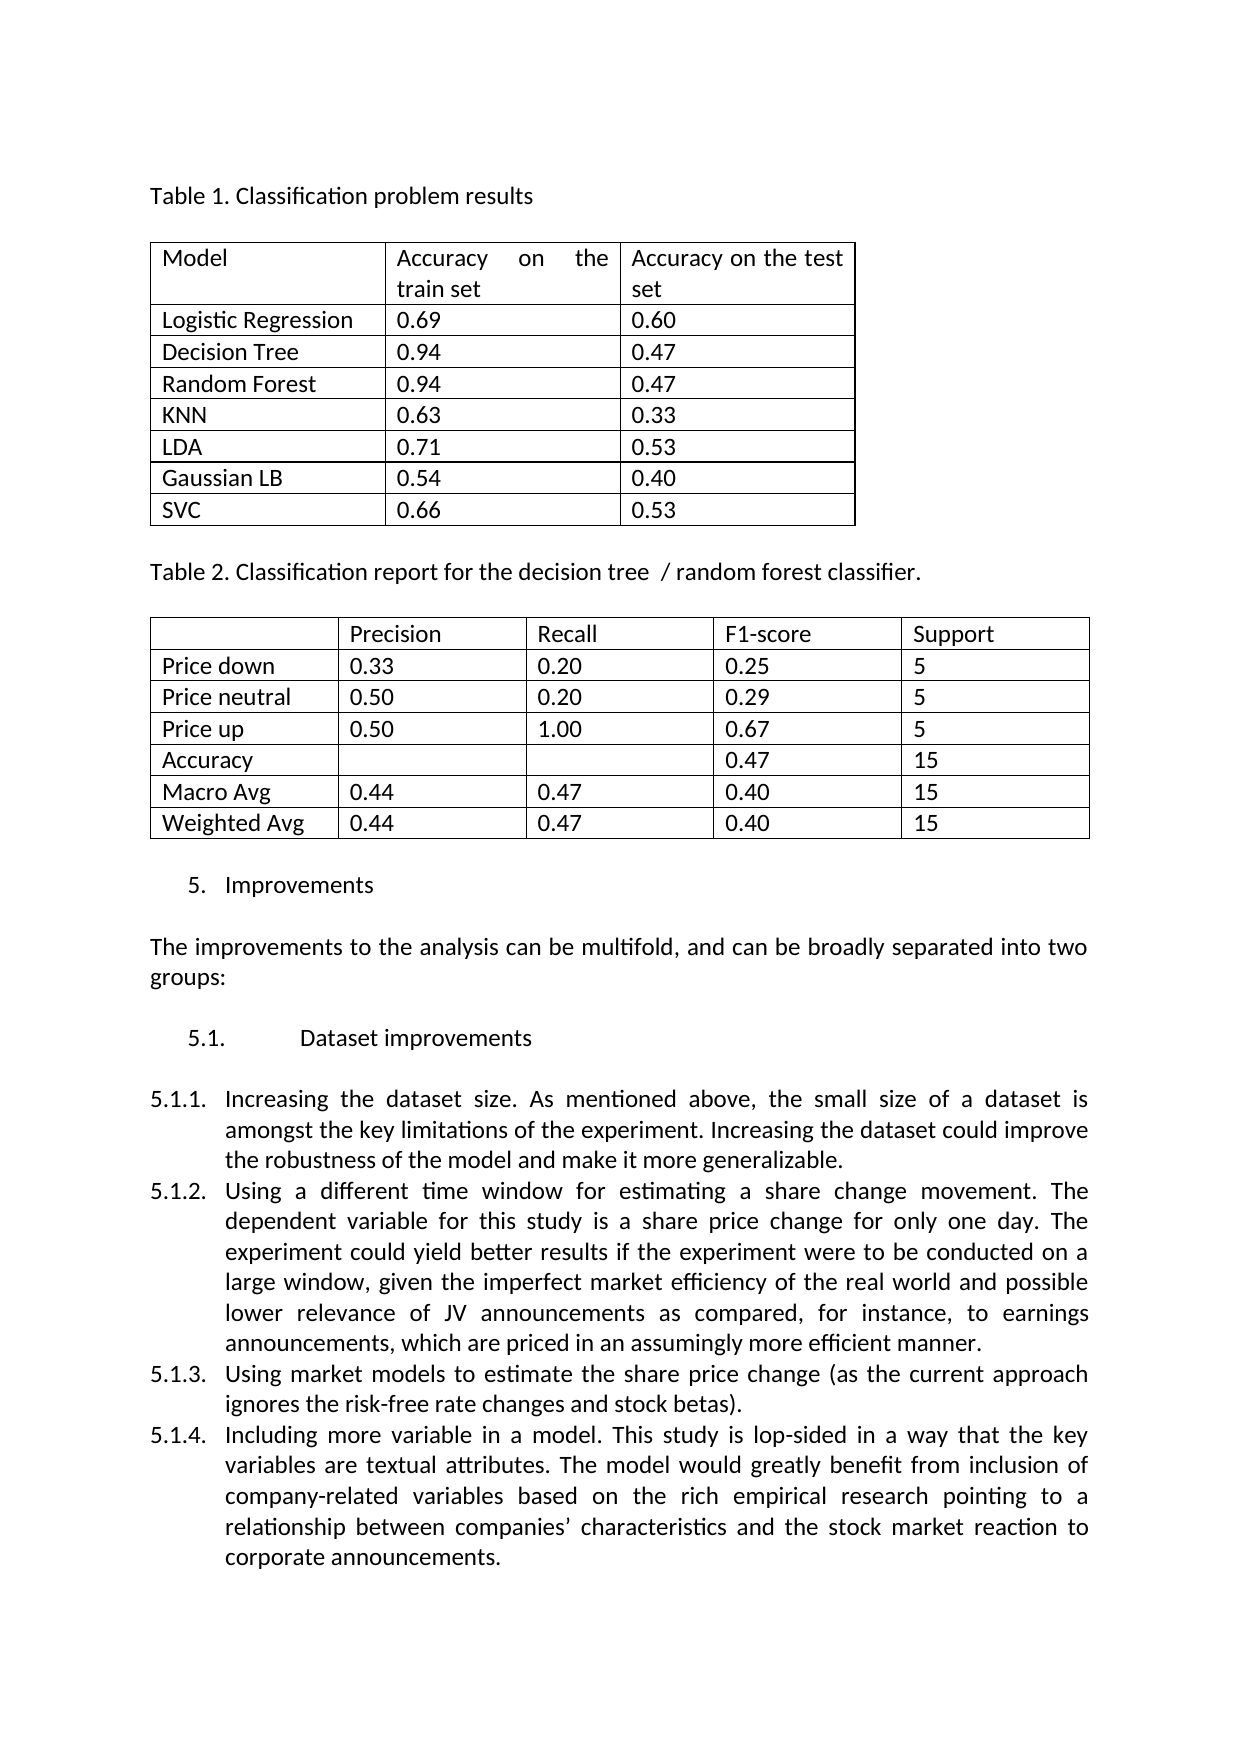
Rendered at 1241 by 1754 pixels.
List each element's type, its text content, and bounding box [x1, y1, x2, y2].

table_header Accuracy on the train set [386, 243, 620, 304]
table_cell 0.94 [386, 336, 620, 367]
table_cell Decision Tree [151, 336, 385, 367]
table_cell Accuracy [151, 745, 338, 775]
table_cell LDA [151, 431, 385, 461]
list Improvements [187, 870, 1090, 900]
list Using market models to estimate the share price change (as the current approach ignores the risk-free rate changes and stock betas). [150, 1358, 1090, 1419]
list Using a different time window for estimating a share change movement. The dependent variable for this study is a share price change for only one day. The experiment could yield better results if the experiment were to be conducted on a large window, given the imperfect market efficiency of the real world and possible lower relevance of JV announcements as compared, for instance, to earnings announcements, which are priced in an assumingly more efficient manner. [150, 1175, 1090, 1358]
table_cell 0.94 [386, 368, 620, 398]
table_cell 0.63 [386, 399, 620, 430]
table_header F1-score [714, 618, 901, 649]
table_cell 0.47 [527, 776, 713, 807]
table_cell 0.44 [339, 776, 526, 807]
table_cell Price down [151, 650, 338, 680]
table_cell 0.29 [714, 681, 901, 712]
table_cell 0.40 [714, 776, 901, 807]
table_cell [527, 745, 713, 775]
table_cell 0.71 [386, 431, 620, 461]
table_cell 0.40 [621, 463, 854, 493]
table_cell Random Forest [151, 368, 385, 398]
table_cell Gaussian LB [151, 463, 385, 493]
table_cell Logistic Regression [151, 305, 385, 335]
text Table 1. Classification problem results [150, 181, 1090, 211]
table_cell Macro Avg [151, 776, 338, 807]
table_cell 15 [902, 745, 1089, 775]
table_cell [339, 745, 526, 775]
table_header Precision [339, 618, 526, 649]
table_cell 0.50 [339, 713, 526, 743]
table_cell 0.20 [527, 681, 713, 712]
table_header Support [902, 618, 1089, 649]
table_cell 0.69 [386, 305, 620, 335]
table_header Model [151, 243, 385, 304]
table_cell 0.47 [621, 336, 854, 367]
table_cell 0.47 [527, 808, 713, 838]
table_cell 0.33 [621, 399, 854, 430]
table_cell KNN [151, 399, 385, 430]
table_cell 0.50 [339, 681, 526, 712]
table_cell 0.54 [386, 463, 620, 493]
text Table 2. Classification report for the decision tree / random forest classifier. [150, 556, 1090, 587]
table_cell 0.67 [714, 713, 901, 743]
table_cell 0.25 [714, 650, 901, 680]
table_header Recall [527, 618, 713, 649]
table_cell 15 [902, 808, 1089, 838]
table_cell Weighted Avg [151, 808, 338, 838]
table_cell 0.20 [527, 650, 713, 680]
table_cell 5 [902, 713, 1089, 743]
list Including more variable in a model. This study is lop-sided in a way that the key variables are textual attributes. The model would greatly benefit from inclusion of company-related variables based on the rich empirical research pointing to a relationship between companies’ characteristics and the stock market reaction to corporate announcements. [150, 1419, 1090, 1572]
table_cell 0.33 [339, 650, 526, 680]
table_cell 0.47 [714, 745, 901, 775]
table_cell 0.53 [621, 494, 854, 524]
table_cell 5 [902, 650, 1089, 680]
table_cell SVC [151, 494, 385, 524]
table_header [151, 618, 338, 649]
table_cell 15 [902, 776, 1089, 807]
table_cell Price up [151, 713, 338, 743]
list Dataset improvements [187, 1022, 1090, 1053]
table_cell 1.00 [527, 713, 713, 743]
table_cell 0.44 [339, 808, 526, 838]
table_cell 0.60 [621, 305, 854, 335]
list Increasing the dataset size. As mentioned above, the small size of a dataset is amongst the key limitations of the experiment. Increasing the dataset could improve the robustness of the model and make it more generalizable. [150, 1083, 1090, 1175]
text The improvements to the analysis can be multifold, and can be broadly separated into two groups: [150, 931, 1090, 992]
table_cell 0.66 [386, 494, 620, 524]
table_cell 5 [902, 681, 1089, 712]
table_cell 0.40 [714, 808, 901, 838]
table_header Accuracy on the test set [621, 243, 854, 304]
table_cell 0.53 [621, 431, 854, 461]
table_cell Price neutral [151, 681, 338, 712]
table_cell 0.47 [621, 368, 854, 398]
